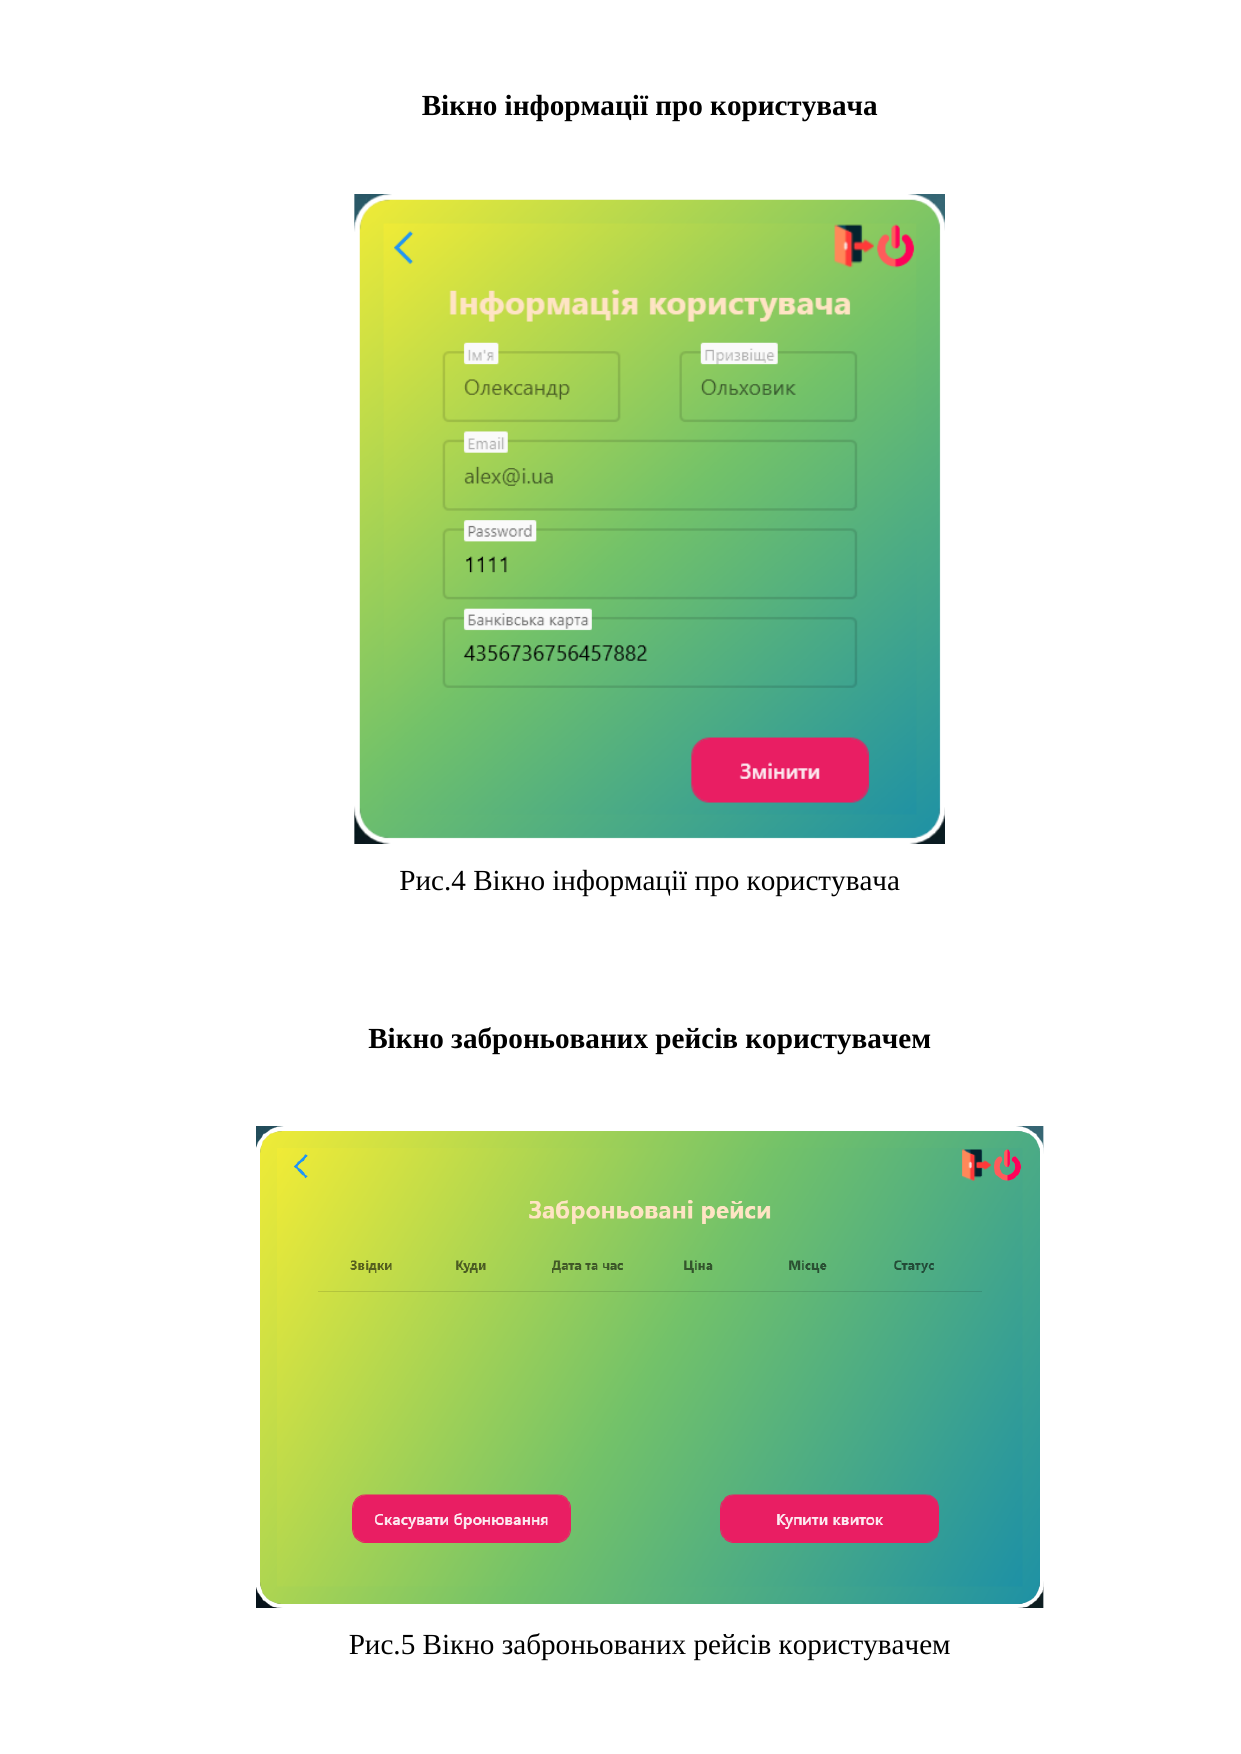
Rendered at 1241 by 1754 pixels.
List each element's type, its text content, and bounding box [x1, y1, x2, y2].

text Рис.4 Вікно інформації про користувача [148, 863, 1152, 896]
text Вікно заброньованих рейсів користувачем [148, 1021, 1152, 1055]
text Вікно інформації про користувача [148, 88, 1152, 122]
picture [256, 1126, 1044, 1608]
picture [354, 194, 945, 844]
text Рис.5 Вікно заброньованих рейсів користувачем [148, 1627, 1152, 1660]
